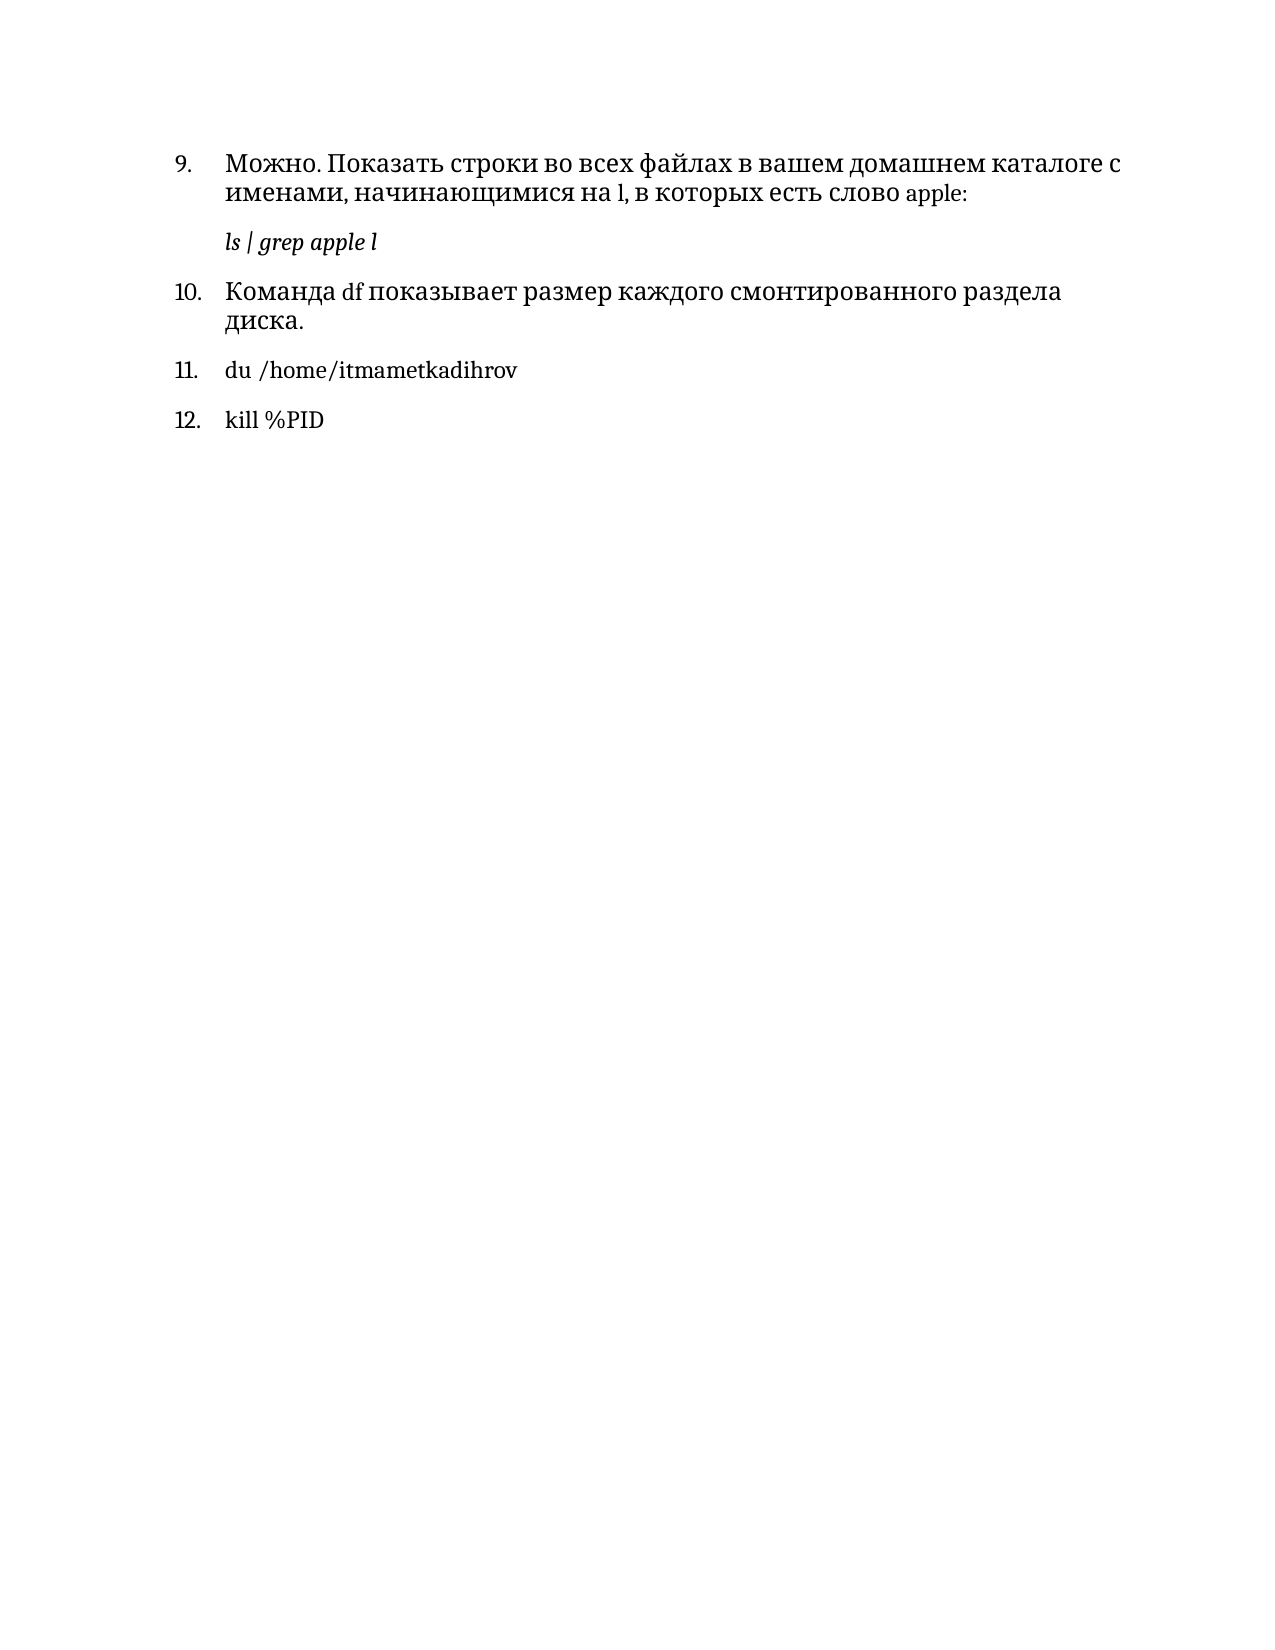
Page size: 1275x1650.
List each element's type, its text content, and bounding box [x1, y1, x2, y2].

list du /home/itmametkadihrov [175, 356, 1125, 385]
list Команда df показывает размер каждого смонтированного раздела диска. [175, 278, 1125, 335]
list ls | grep apple l [175, 228, 1125, 257]
list kill %PID [175, 406, 1125, 434]
list Можно. Показать строки во всех файлах в вашем домашнем каталоге с именами, начинающимися на l, в которых есть слово apple: [175, 150, 1125, 207]
